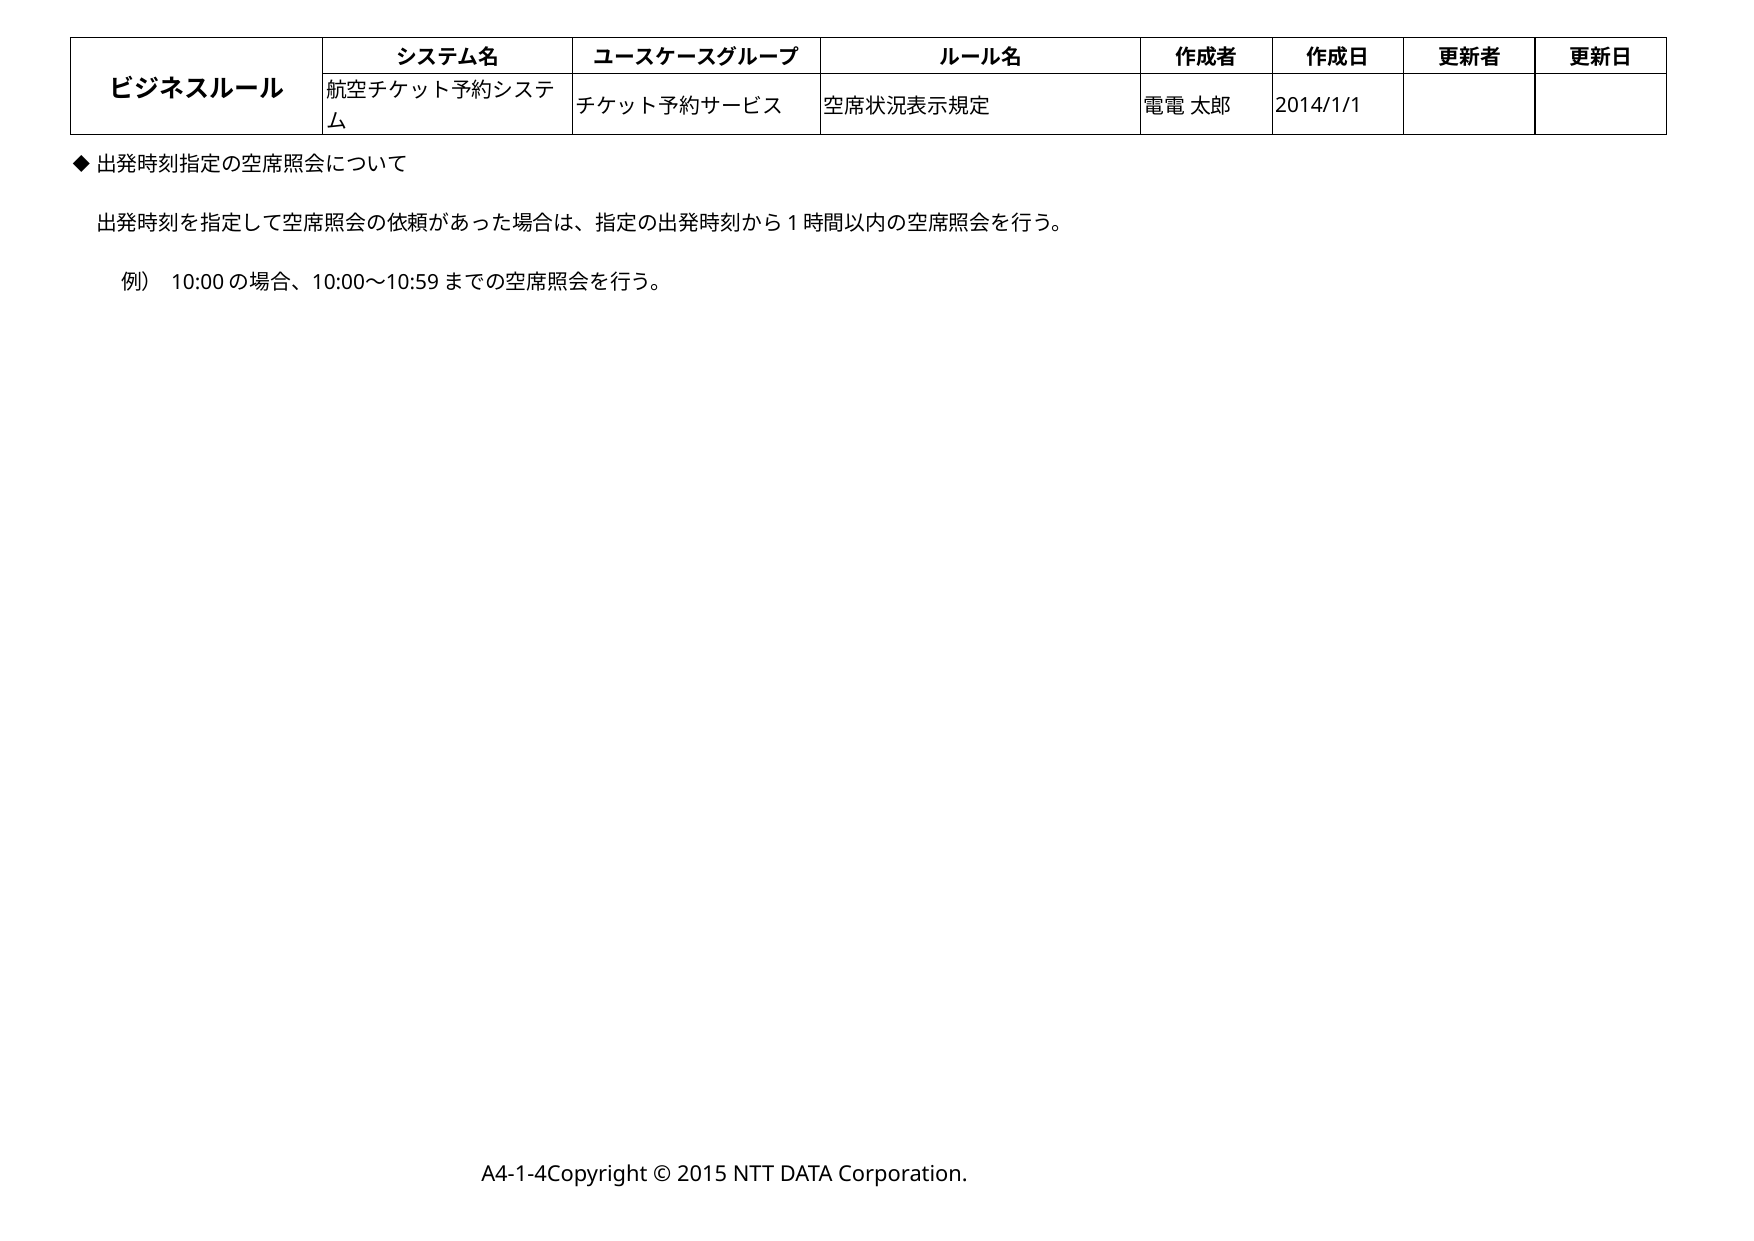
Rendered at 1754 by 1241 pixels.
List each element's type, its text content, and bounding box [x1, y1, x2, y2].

text 出発時刻を指定して空席照会の依頼があった場合は、指定の出発時刻から1時間以内の空席照会を行う。 [71, 206, 1683, 237]
list 出発時刻指定の空席照会について [71, 148, 1683, 178]
text 例） 10:00の場合、10:00～10:59までの空席照会を行う。 [71, 265, 1683, 295]
